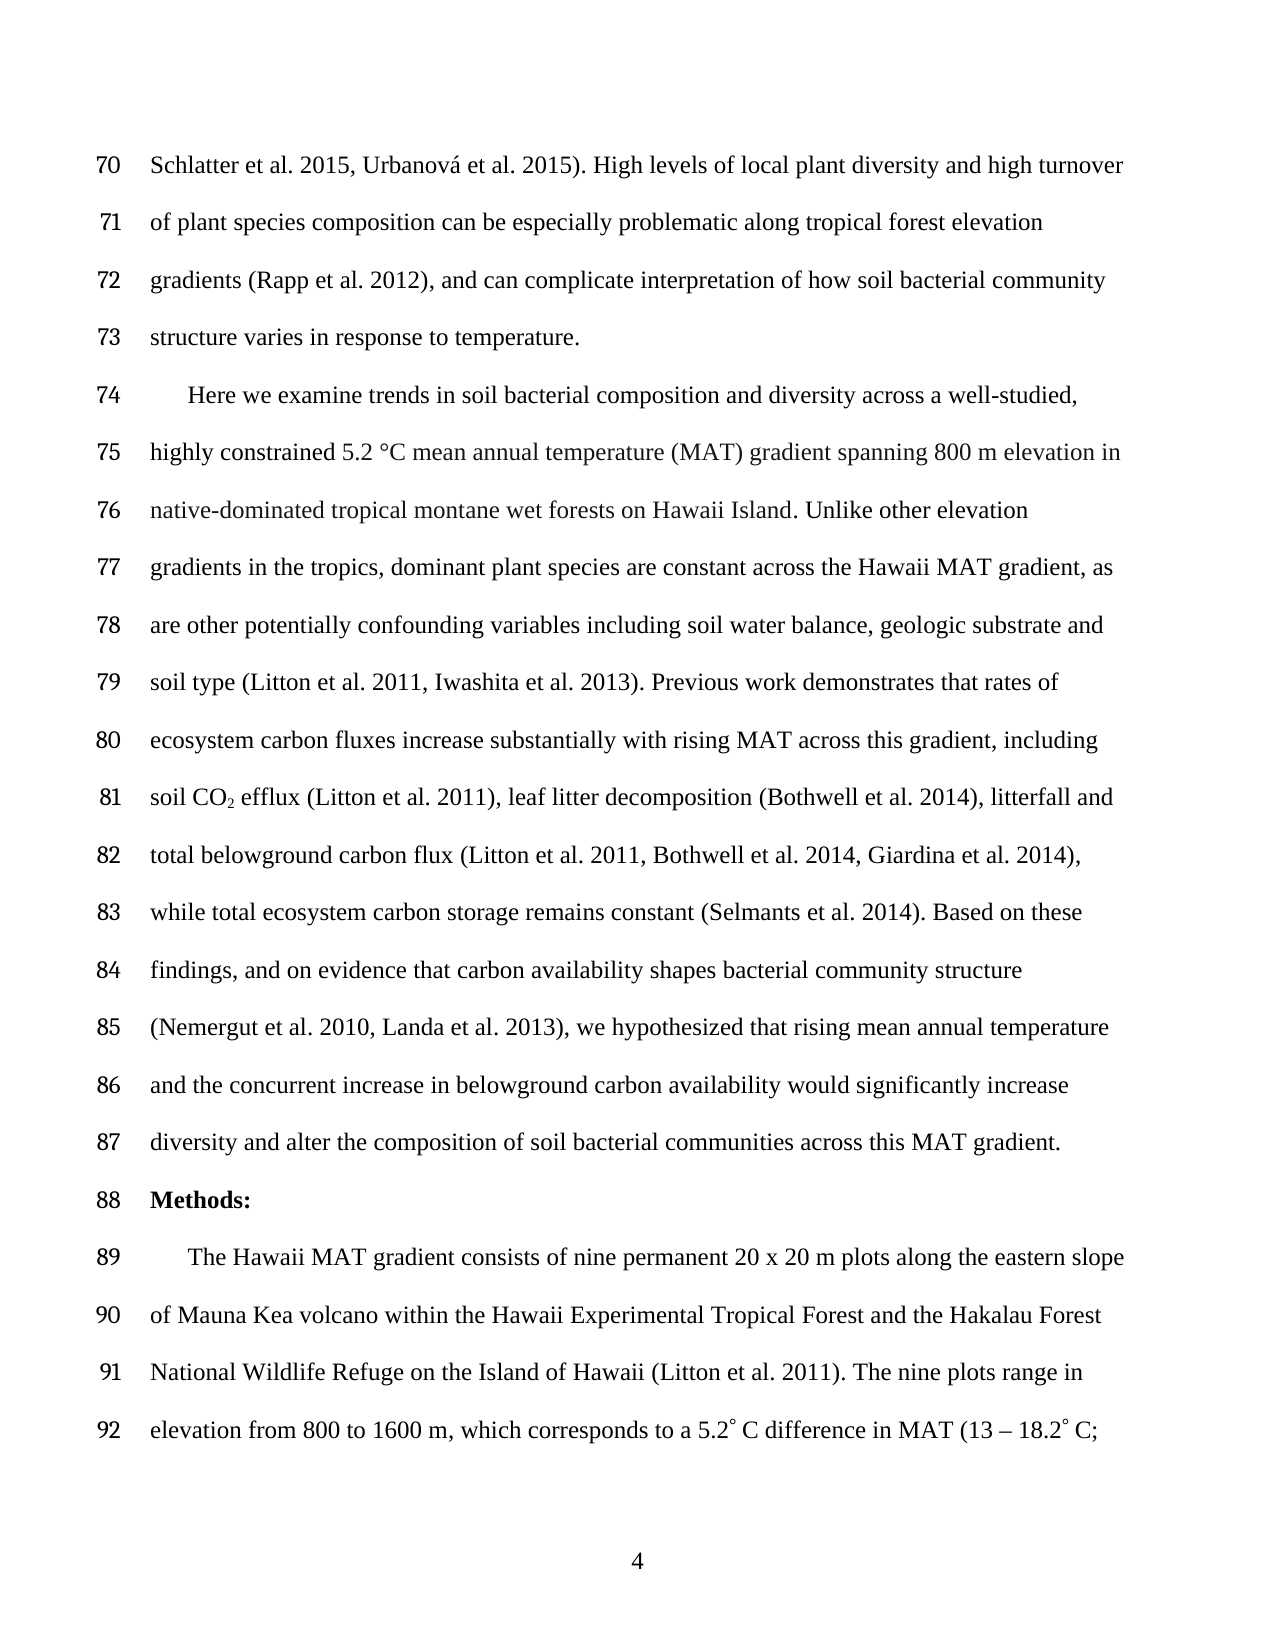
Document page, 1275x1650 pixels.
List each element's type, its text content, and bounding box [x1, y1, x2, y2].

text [150, 1242, 1125, 1444]
text Here we examine trends in soil bacterial composition and diversity across a well-studied, highly constrained 5.2 °C mean annual temperature (MAT) gradient spanning 800 m elevation in native-dominated tropical montane wet forests on Hawaii Island. Unlike other elevation gradients in the tropics, dominant plant species are constant across the Hawaii MAT gradient, as are other potentially confounding variables including soil water balance, geologic substrate and soil type (Litton et al. 2011, Iwashita et al. 2013). Previous work demonstrates that rates of ecosystem carbon fluxes increase substantially with rising MAT across this gradient, including soil CO2 efflux (Litton et al. 2011), leaf litter decomposition (Bothwell et al. 2014), litterfall and total belowground carbon flux (Litton et al. 2011, Bothwell et al. 2014, Giardina et al. 2014), while total ecosystem carbon storage remains constant (Selmants et al. 2014). Based on these findings, and on evidence that carbon availability shapes bacterial community structure (Nemergut et al. 2010, Landa et al. 2013), we hypothesized that rising mean annual temperature and the concurrent increase in belowground carbon availability would significantly increase diversity and alter the composition of soil bacterial communities across this MAT gradient. [150, 380, 1125, 1156]
text Methods: [150, 1185, 1125, 1214]
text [150, 150, 1125, 351]
